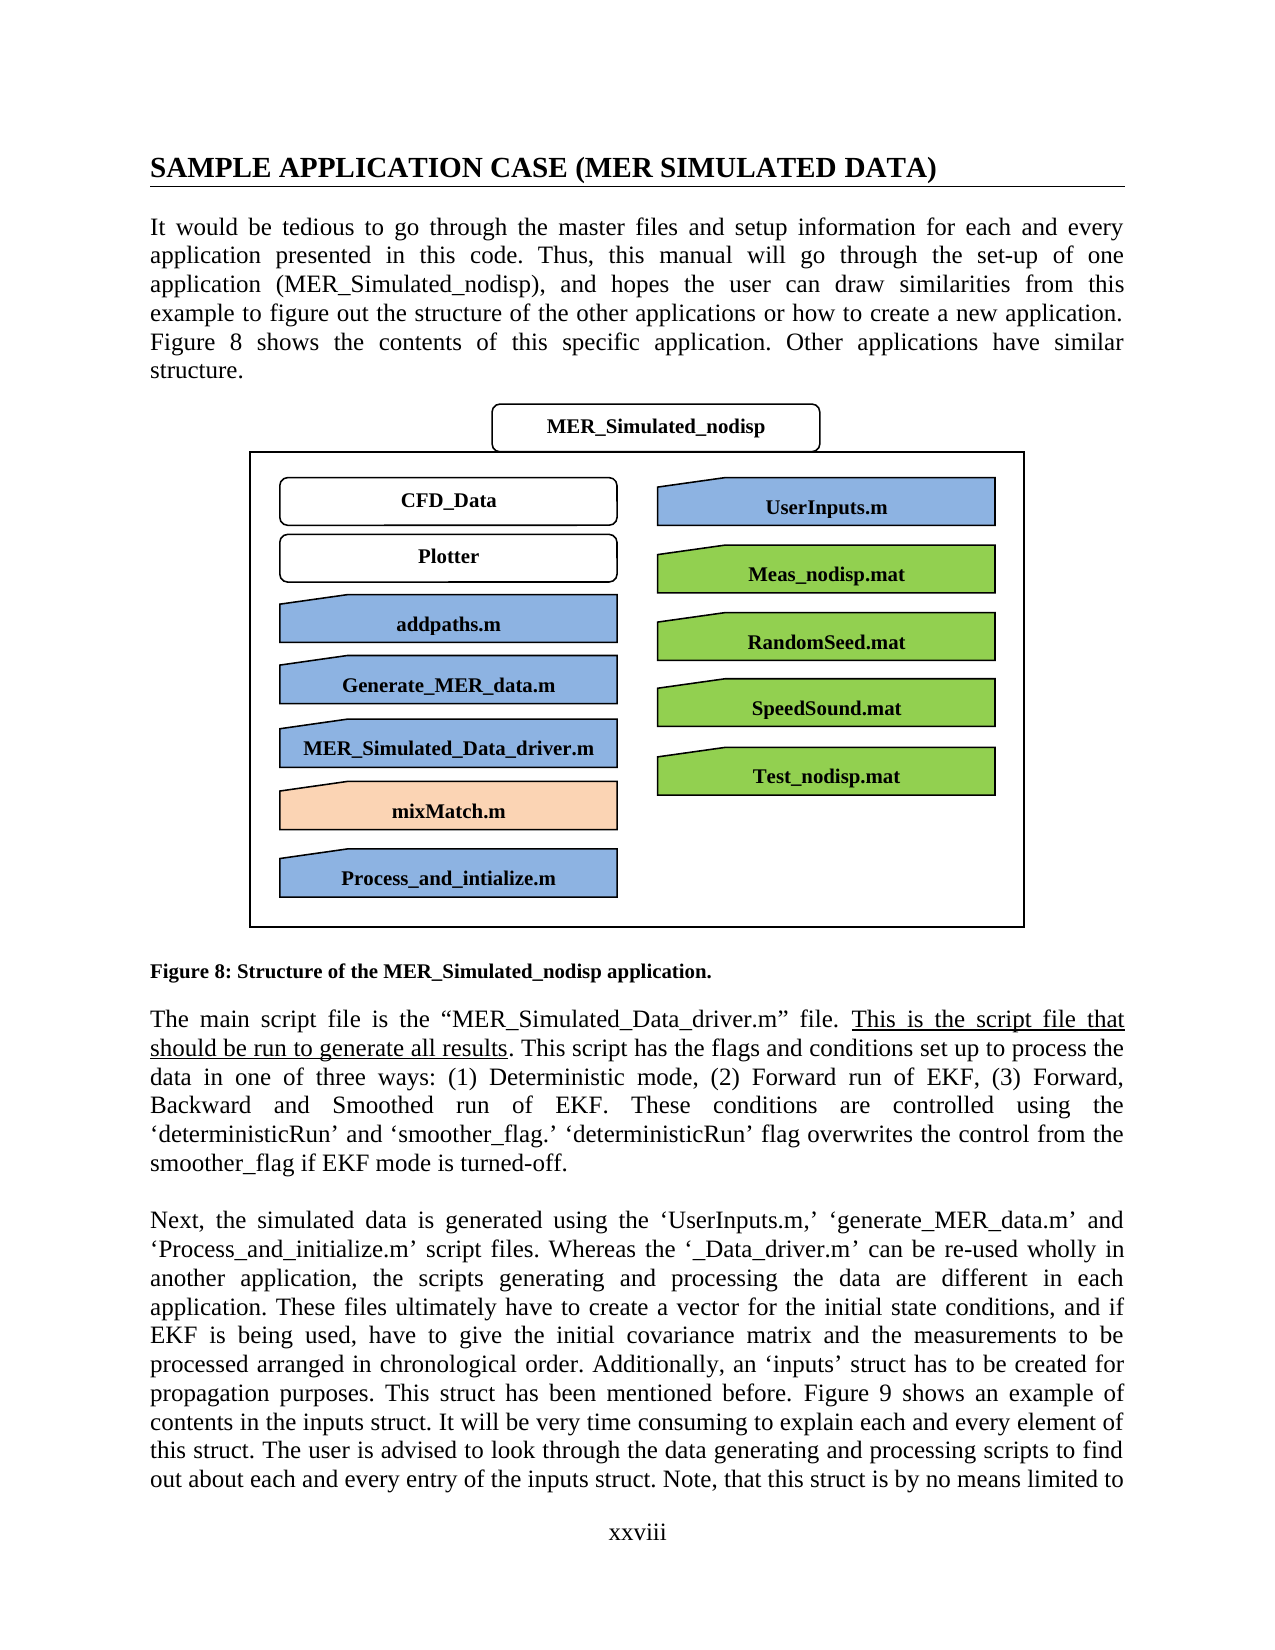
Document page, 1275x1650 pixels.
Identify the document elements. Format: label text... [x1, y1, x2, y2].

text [150, 1205, 1125, 1493]
subtitle Sample Application Case (MER Simulated Data) [150, 150, 1125, 186]
text It would be tedious to go through the master files and setup information for each and every application presented in this code. Thus, this manual will go through the set-up of one application (MER_Simulated_nodisp), and hopes the user can draw similarities from this example to figure out the structure of the other applications or how to create a new application. Figure 8 shows the contents of this specific application. Other applications have similar structure. [150, 212, 1125, 384]
text The main script file is the “MER_Simulated_Data_driver.m” file. This is the script file that should be run to generate all results. This script has the flags and conditions set up to process the data in one of three ways: (1) Deterministic mode, (2) Forward run of EKF, (3) Forward, Backward and Smoothed run of EKF. These conditions are controlled using the ‘deterministicRun’ and ‘smoother_flag.’ ‘deterministicRun’ flag overwrites the control from the smoother_flag if EKF mode is turned-off. [150, 1004, 1125, 1177]
